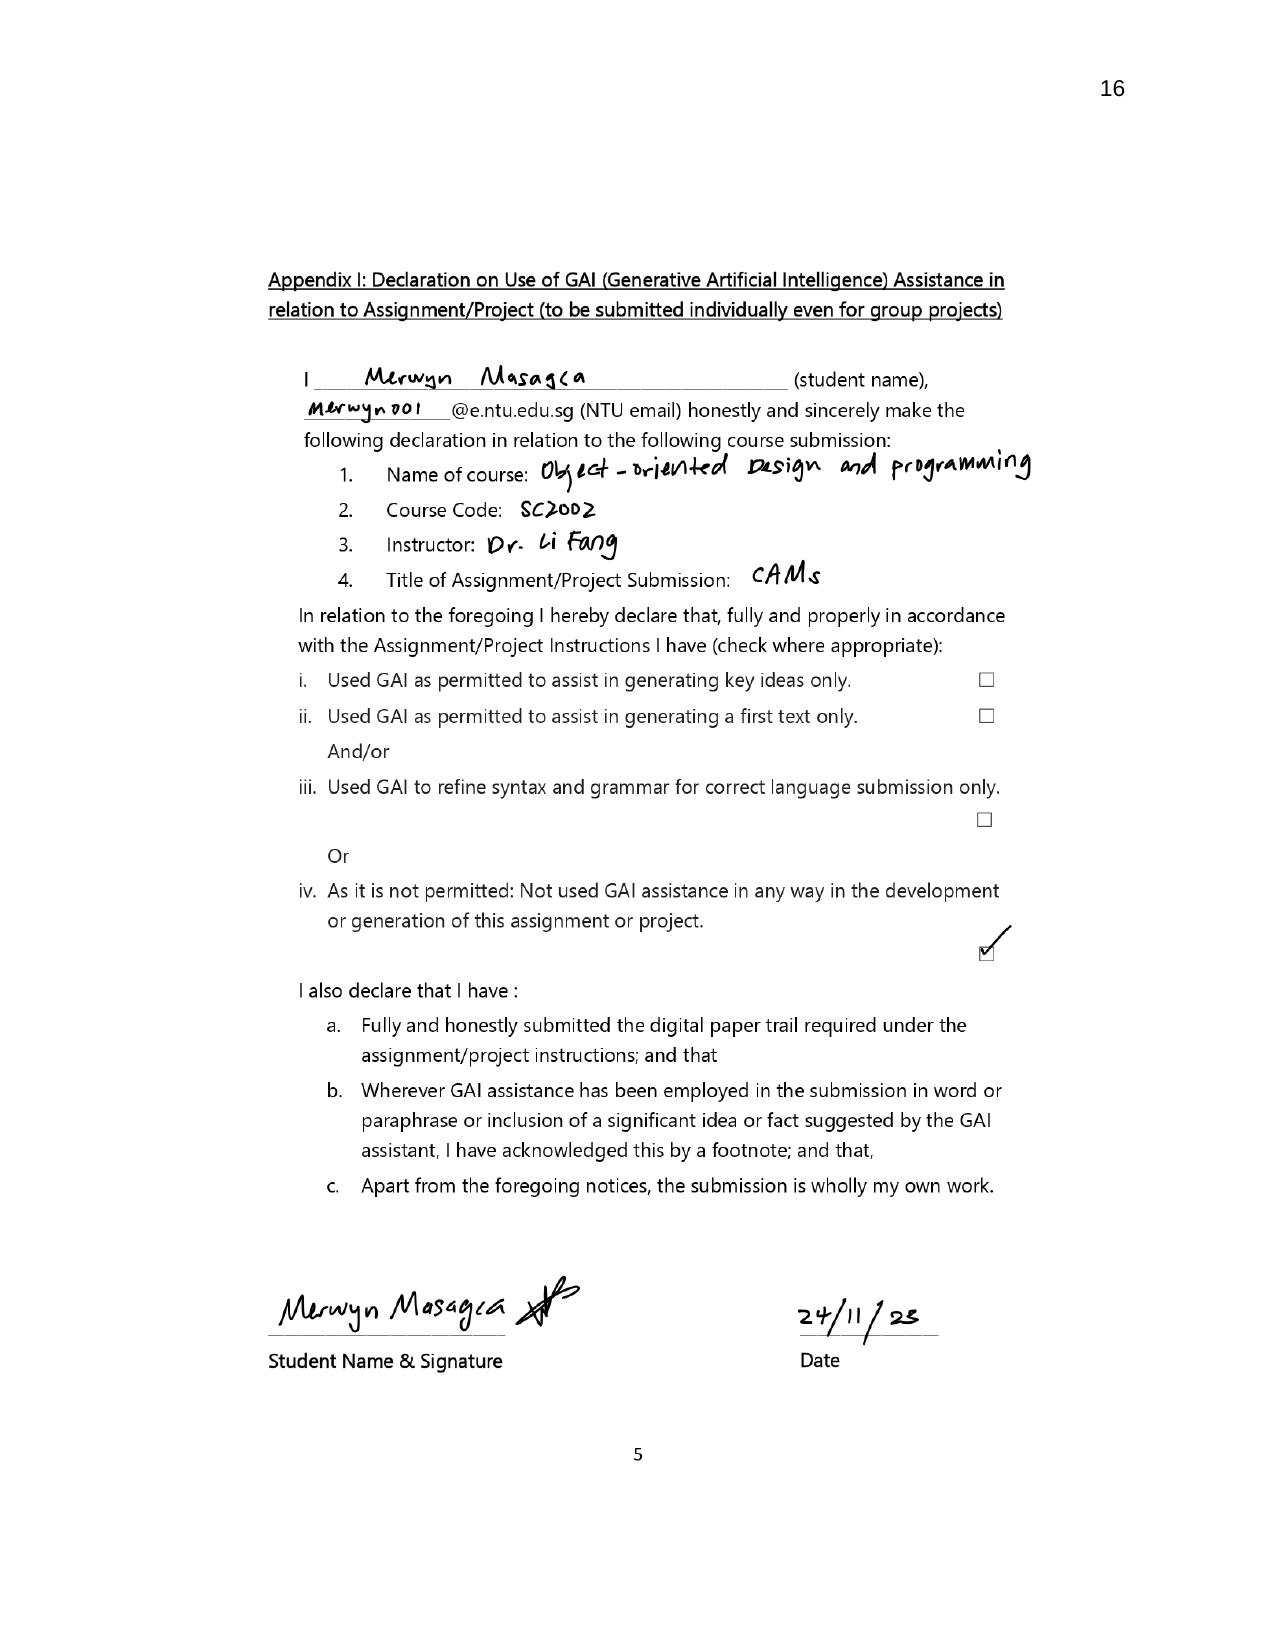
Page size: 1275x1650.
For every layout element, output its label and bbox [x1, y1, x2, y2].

picture [150, 147, 1125, 1501]
